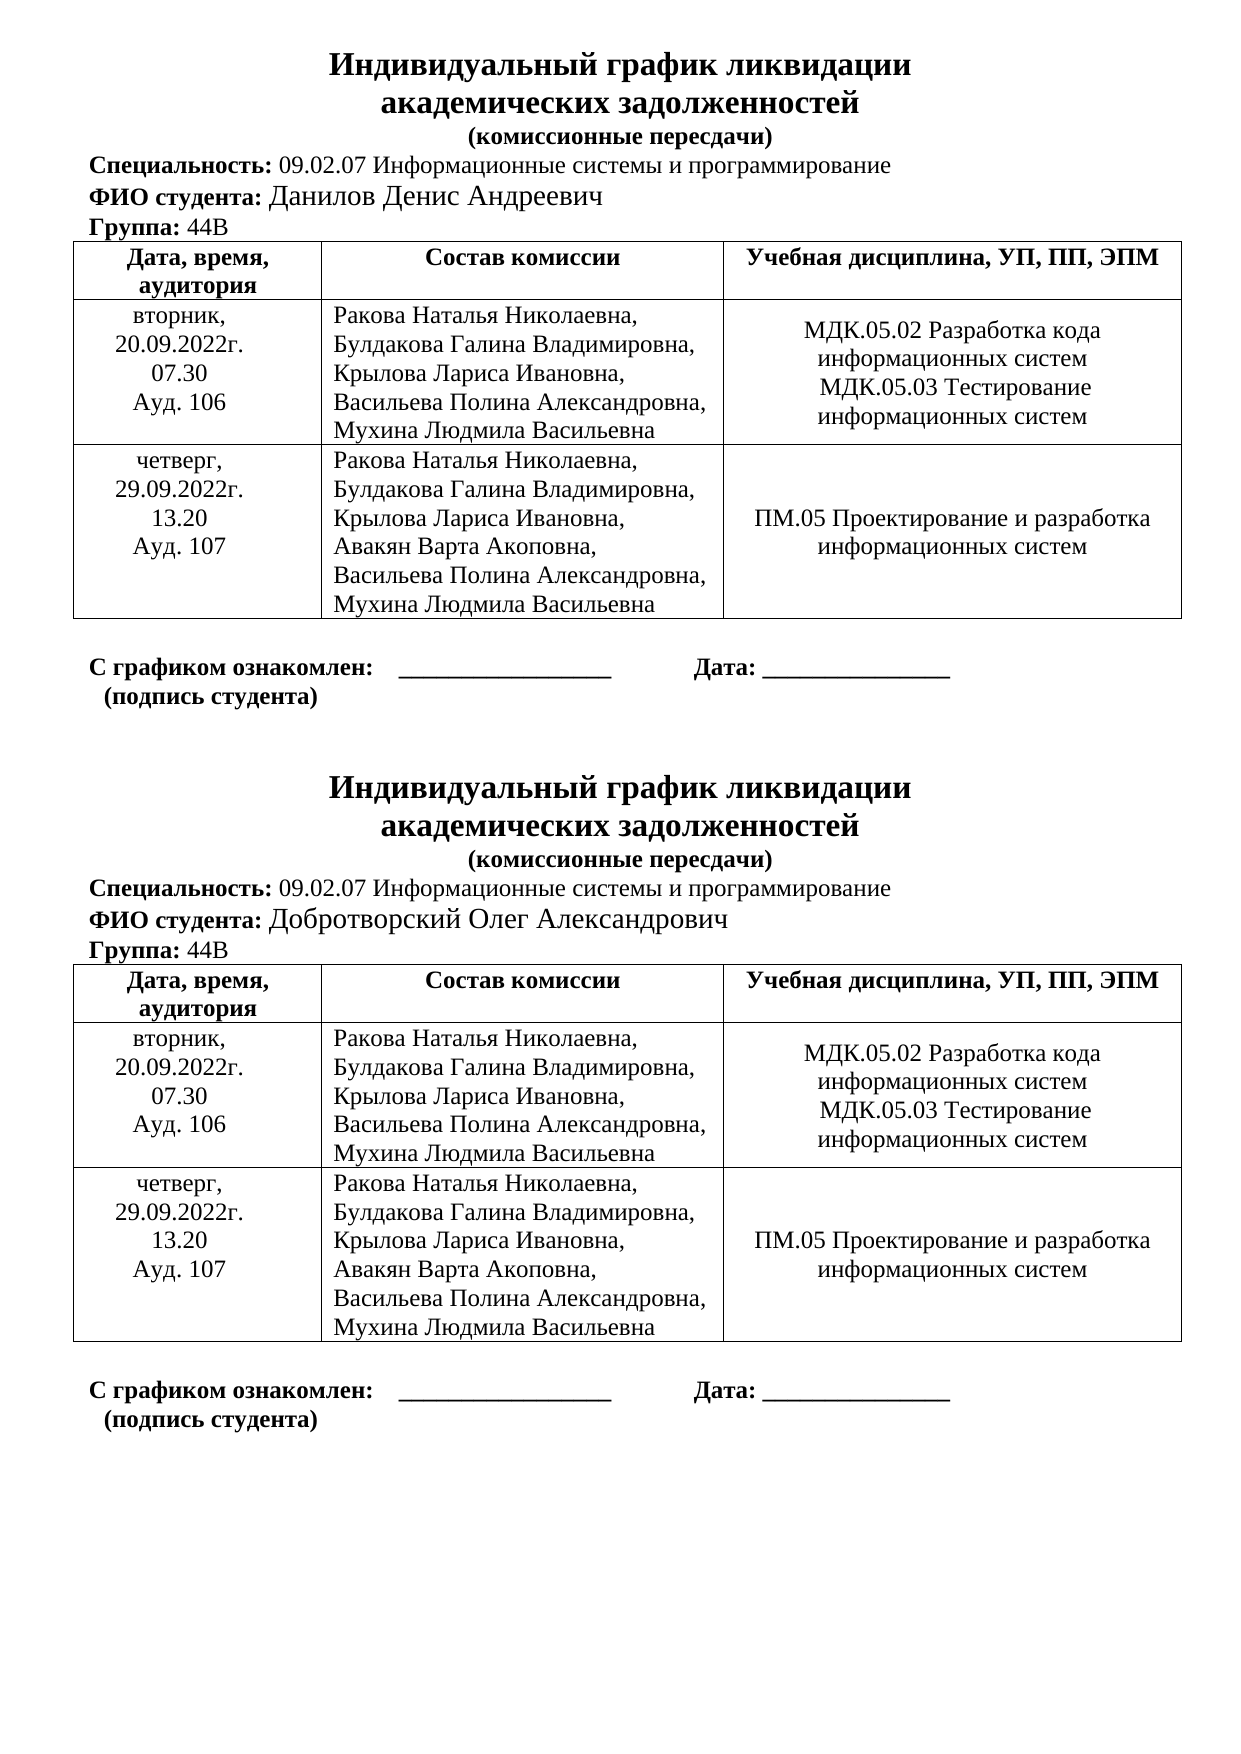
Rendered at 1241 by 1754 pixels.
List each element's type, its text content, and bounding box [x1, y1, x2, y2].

text Специальность: 09.02.07 Информационные системы и программирование [88, 150, 1152, 178]
table_cell МДК.05.02 Разработка кода информационных систем МДК.05.03 Тестирование информационных систем [724, 300, 1181, 444]
table_cell четверг, 29.09.2022г. 13.20 Ауд. 107 [74, 445, 321, 618]
text Индивидуальный график ликвидации [88, 767, 1152, 806]
table_cell ПМ.05 Проектирование и разработка информационных систем [724, 445, 1181, 618]
text академических задолженностей [88, 806, 1152, 844]
text С графиком ознакомлен: _________________ Дата: _______________ [88, 652, 1152, 681]
text ФИО студента: Данилов Денис Андреевич [88, 178, 1152, 212]
text (комиссионные пересдачи) [88, 844, 1152, 873]
table_cell четверг, 29.09.2022г. 13.20 Ауд. 107 [74, 1168, 321, 1341]
text Группа: 44В [88, 935, 1152, 964]
text С графиком ознакомлен: _________________ Дата: _______________ [88, 1375, 1152, 1404]
table_header Состав комиссии [322, 965, 723, 1022]
table_cell вторник, 20.09.2022г. 07.30 Ауд. 106 [74, 300, 321, 444]
table_header Состав комиссии [322, 242, 723, 299]
table_header Дата, время, аудитория [74, 242, 321, 299]
text Группа: 44В [88, 212, 1152, 241]
text (подпись студента) [88, 1404, 1152, 1433]
text (комиссионные пересдачи) [88, 121, 1152, 150]
table_header Учебная дисциплина, УП, ПП, ЭПМ [724, 242, 1181, 299]
text Специальность: 09.02.07 Информационные системы и программирование [88, 873, 1152, 901]
table_header Дата, время, аудитория [74, 965, 321, 1022]
table_header Учебная дисциплина, УП, ПП, ЭПМ [724, 965, 1181, 1022]
table_cell вторник, 20.09.2022г. 07.30 Ауд. 106 [74, 1023, 321, 1167]
text академических задолженностей [88, 83, 1152, 121]
text (подпись студента) [88, 681, 1152, 710]
table_cell Ракова Наталья Николаевна, Булдакова Галина Владимировна, Крылова Лариса Ивановна, Васильева Полина Александровна, Мухина Людмила Васильевна [322, 300, 723, 444]
text Индивидуальный график ликвидации [88, 44, 1152, 83]
text ФИО студента: Добротворский Олег Александрович [88, 901, 1152, 935]
table_cell Ракова Наталья Николаевна, Булдакова Галина Владимировна, Крылова Лариса Ивановна, Васильева Полина Александровна, Мухина Людмила Васильевна [322, 1023, 723, 1167]
table_cell МДК.05.02 Разработка кода информационных систем МДК.05.03 Тестирование информационных систем [724, 1023, 1181, 1167]
table_cell ПМ.05 Проектирование и разработка информационных систем [724, 1168, 1181, 1341]
